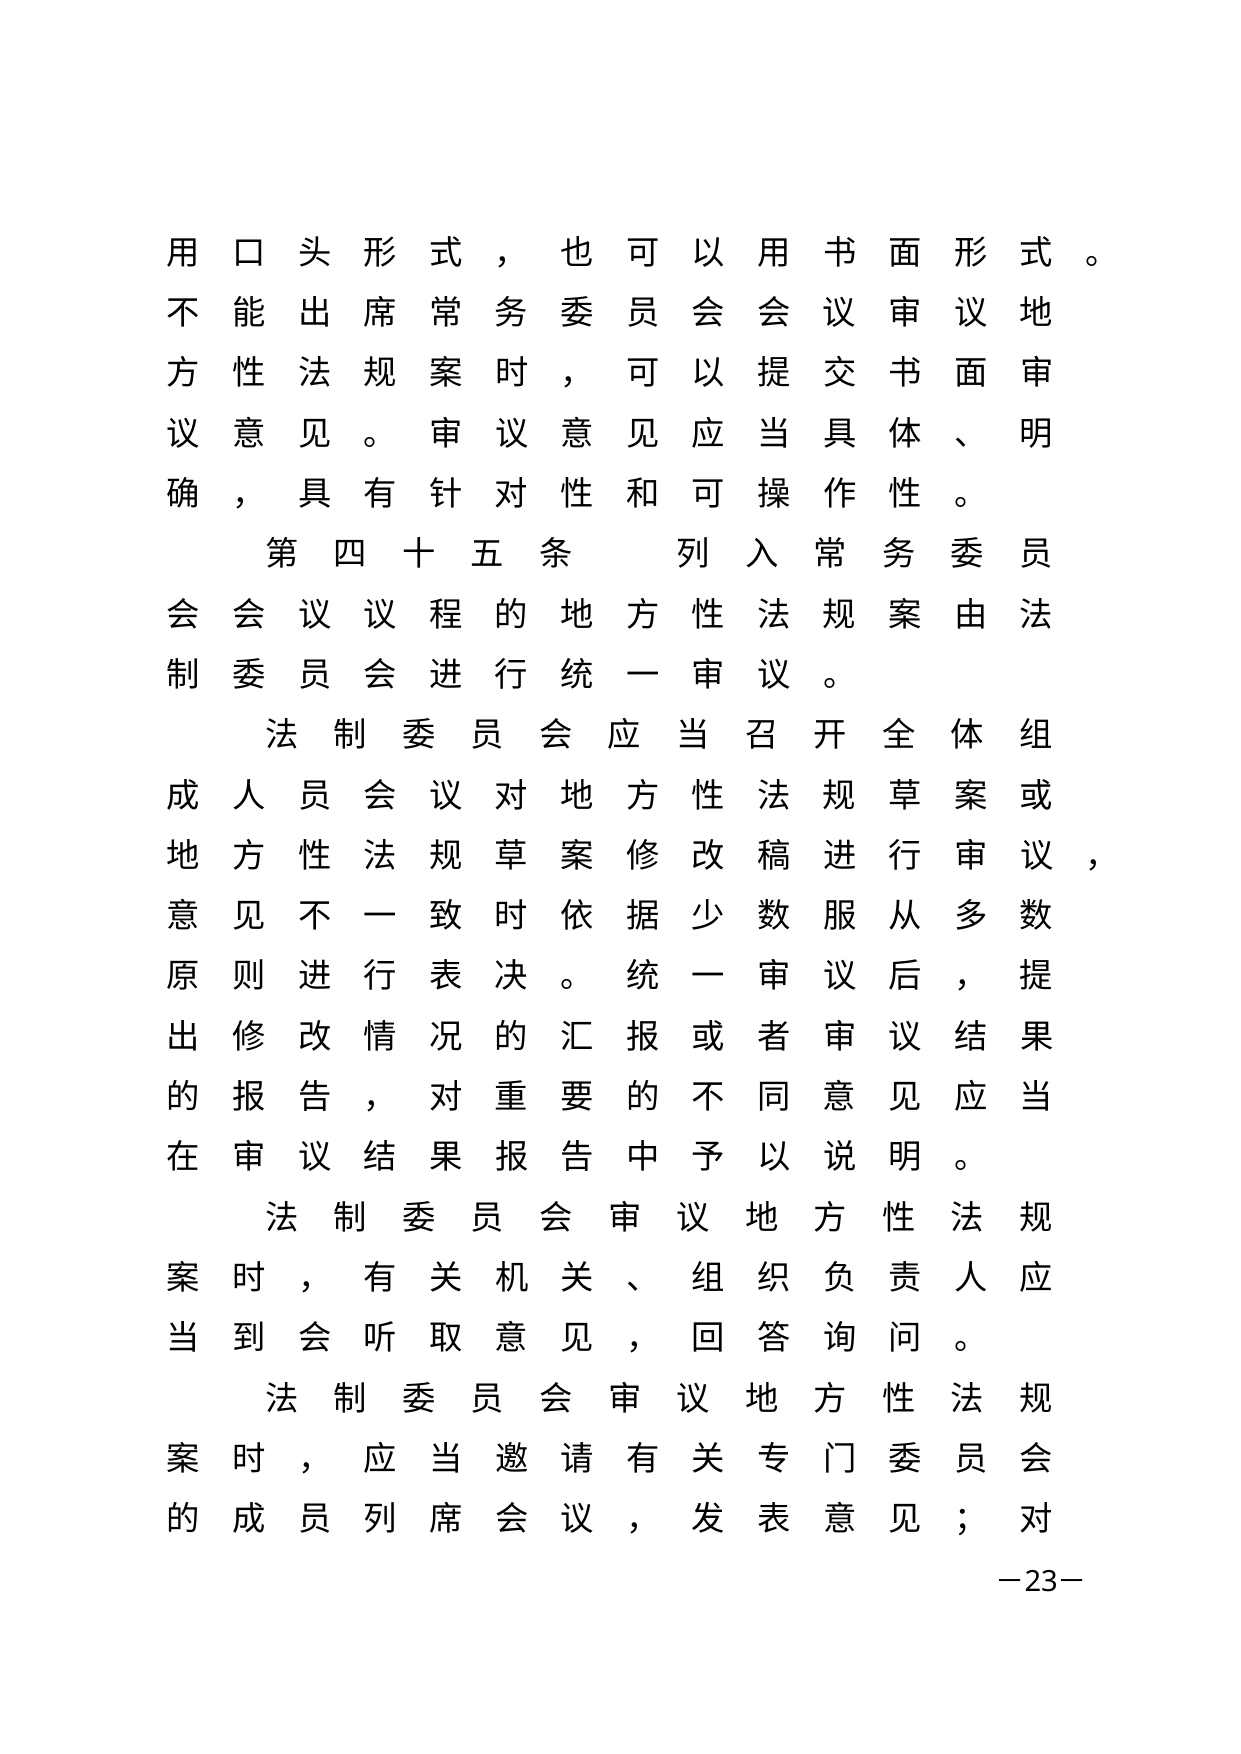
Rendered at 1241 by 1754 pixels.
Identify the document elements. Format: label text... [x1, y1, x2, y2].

text 法制委员会审议地方性法规案时，有关机关、组织负责人应当到会听取意见，回答询问。 [167, 1184, 1085, 1365]
text 常务委员会组成人员在常务委员会会议上提出审议意见可以用口头形式，也可以用书面形式。不能出席常务委员会会议审议地方性法规案时，可以提交书面审议意见。审议意见应当具体、明确，具有针对性和可操作性。 [167, 219, 1085, 521]
text 第四十五条 列入常务委员会会议议程的地方性法规案由法制委员会进行统一审议。 [167, 521, 1085, 702]
text 法制委员会应当召开全体组成人员会议对地方性法规草案或地方性法规草案修改稿进行审议，意见不一致时依据少数服从多数原则进行表决。统一审议后，提出修改情况的汇报或者审议结果的报告，对重要的不同意见应当在审议结果报告中予以说明。 [167, 702, 1085, 1184]
text 法制委员会审议地方性法规案时，应当邀请有关专门委员会的成员列席会议，发表意见；对有关专门委员会的审议意见没有采纳的，应当向有关专门委员会反馈。 [167, 1365, 1085, 1546]
